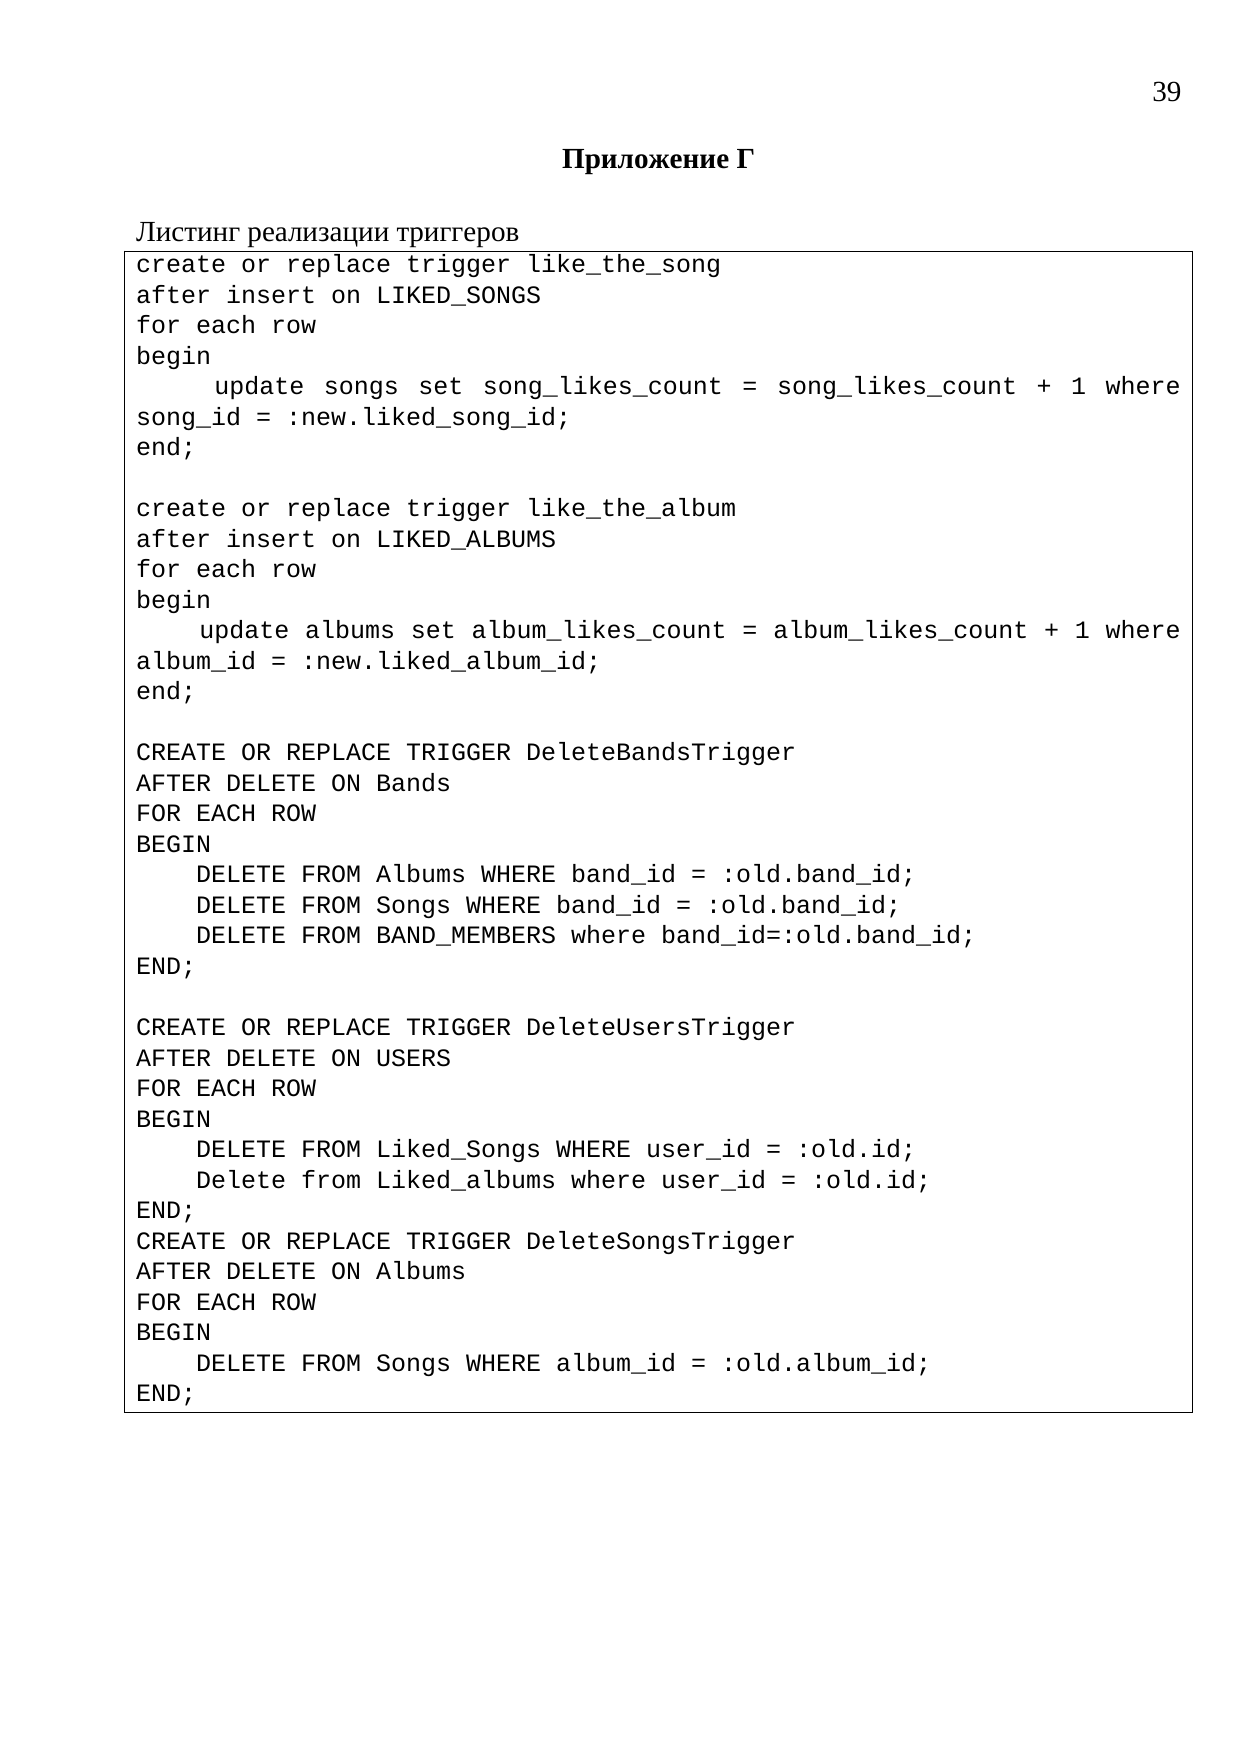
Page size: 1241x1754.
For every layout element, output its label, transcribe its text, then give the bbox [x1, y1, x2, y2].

text Листинг реализации триггеров [136, 214, 1181, 248]
table_header create or replace trigger like_the_song after insert on LIKED_SONGS for each row begin update songs set song_likes_count = song_likes_count + 1 where song_id = :new.liked_song_id; end; create or replace trigger like_the_album after insert on LIKED_ALBUMS for each row begin update albums set album_likes_count = album_likes_count + 1 where album_id = :new.liked_album_id; end; CREATE OR REPLACE TRIGGER DeleteBandsTrigger AFTER DELETE ON Bands FOR EACH ROW BEGIN DELETE FROM Albums WHERE band_id = :old.band_id; DELETE FROM Songs WHERE band_id = :old.band_id; DELETE FROM BAND_MEMBERS where band_id=:old.band_id; END; CREATE OR REPLACE TRIGGER DeleteUsersTrigger AFTER DELETE ON USERS FOR EACH ROW BEGIN DELETE FROM Liked_Songs WHERE user_id = :old.id; Delete from Liked_albums where user_id = :old.id; END; CREATE OR REPLACE TRIGGER DeleteSongsTrigger AFTER DELETE ON Albums FOR EACH ROW BEGIN DELETE FROM Songs WHERE album_id = :old.album_id; END; [125, 252, 1192, 1412]
subtitle Приложение Г [136, 141, 1181, 174]
